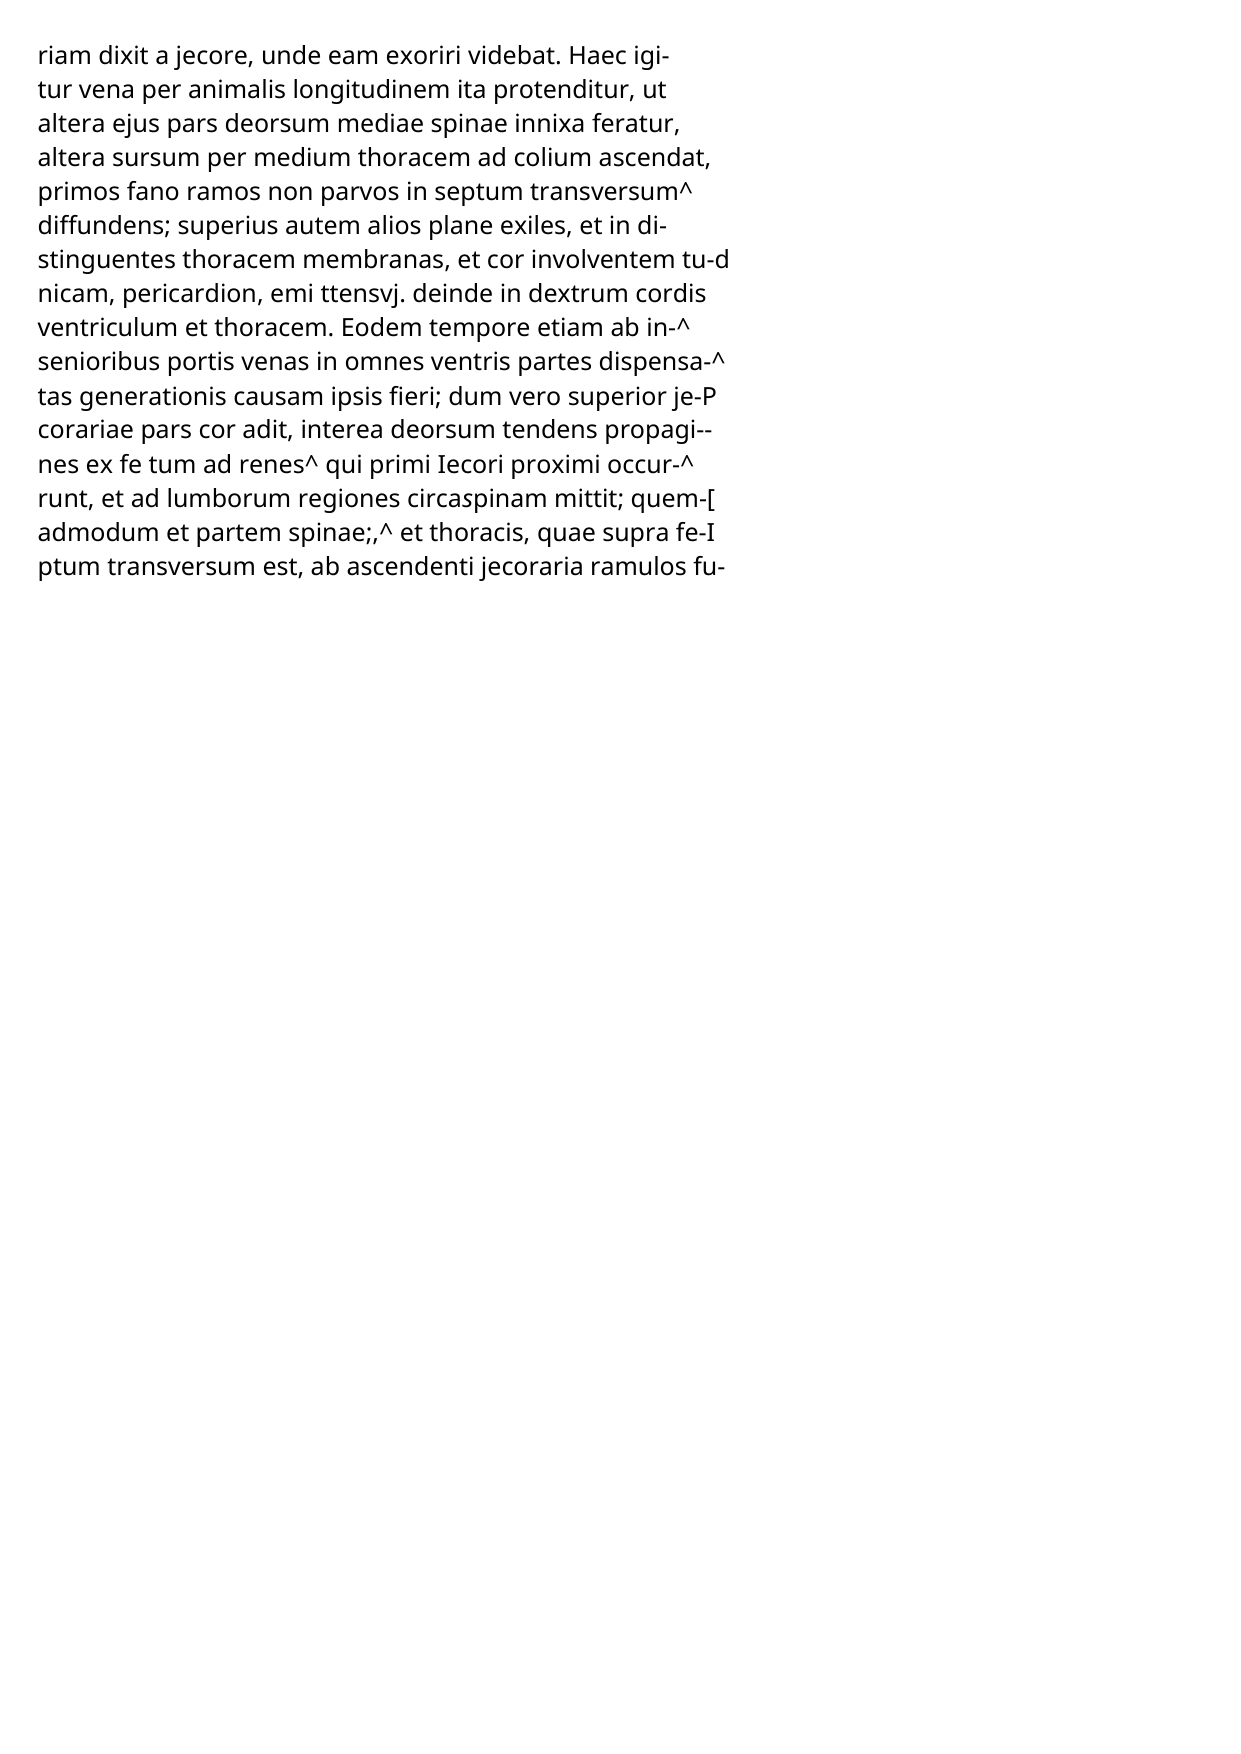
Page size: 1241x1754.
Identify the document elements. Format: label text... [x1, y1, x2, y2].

text riam dixit a jecore, unde eam exoriri videbat. Haec igi- tur vena per animalis longitudinem ita protenditur, ut altera ejus pars deorsum mediae spinae innixa feratur, altera sursum per medium thoracem ad colium ascendat, primos fano ramos non parvos in septum transversum^ diffundens; superius autem alios plane exiles, et in di- stinguentes thoracem membranas, et cor involventem tu-d nicam, pericardion, emi ttensvj. deinde in dextrum cordis ventriculum et thoracem. Eodem tempore etiam ab in-^ senioribus portis venas in omnes ventris partes dispensa-^ tas generationis causam ipsis fieri; dum vero superior je-P corariae pars cor adit, interea deorsum tendens propagi-- nes ex fe tum ad renes^ qui primi Iecori proximi occur-^ runt, et ad lumborum regiones circaspinam mittit; quem-[ admodum et partem spinae;,^ et thoracis, quae supra fe-I ptum transversum est, ab ascendenti jecoraria ramulos fu- [37, 37, 1203, 582]
